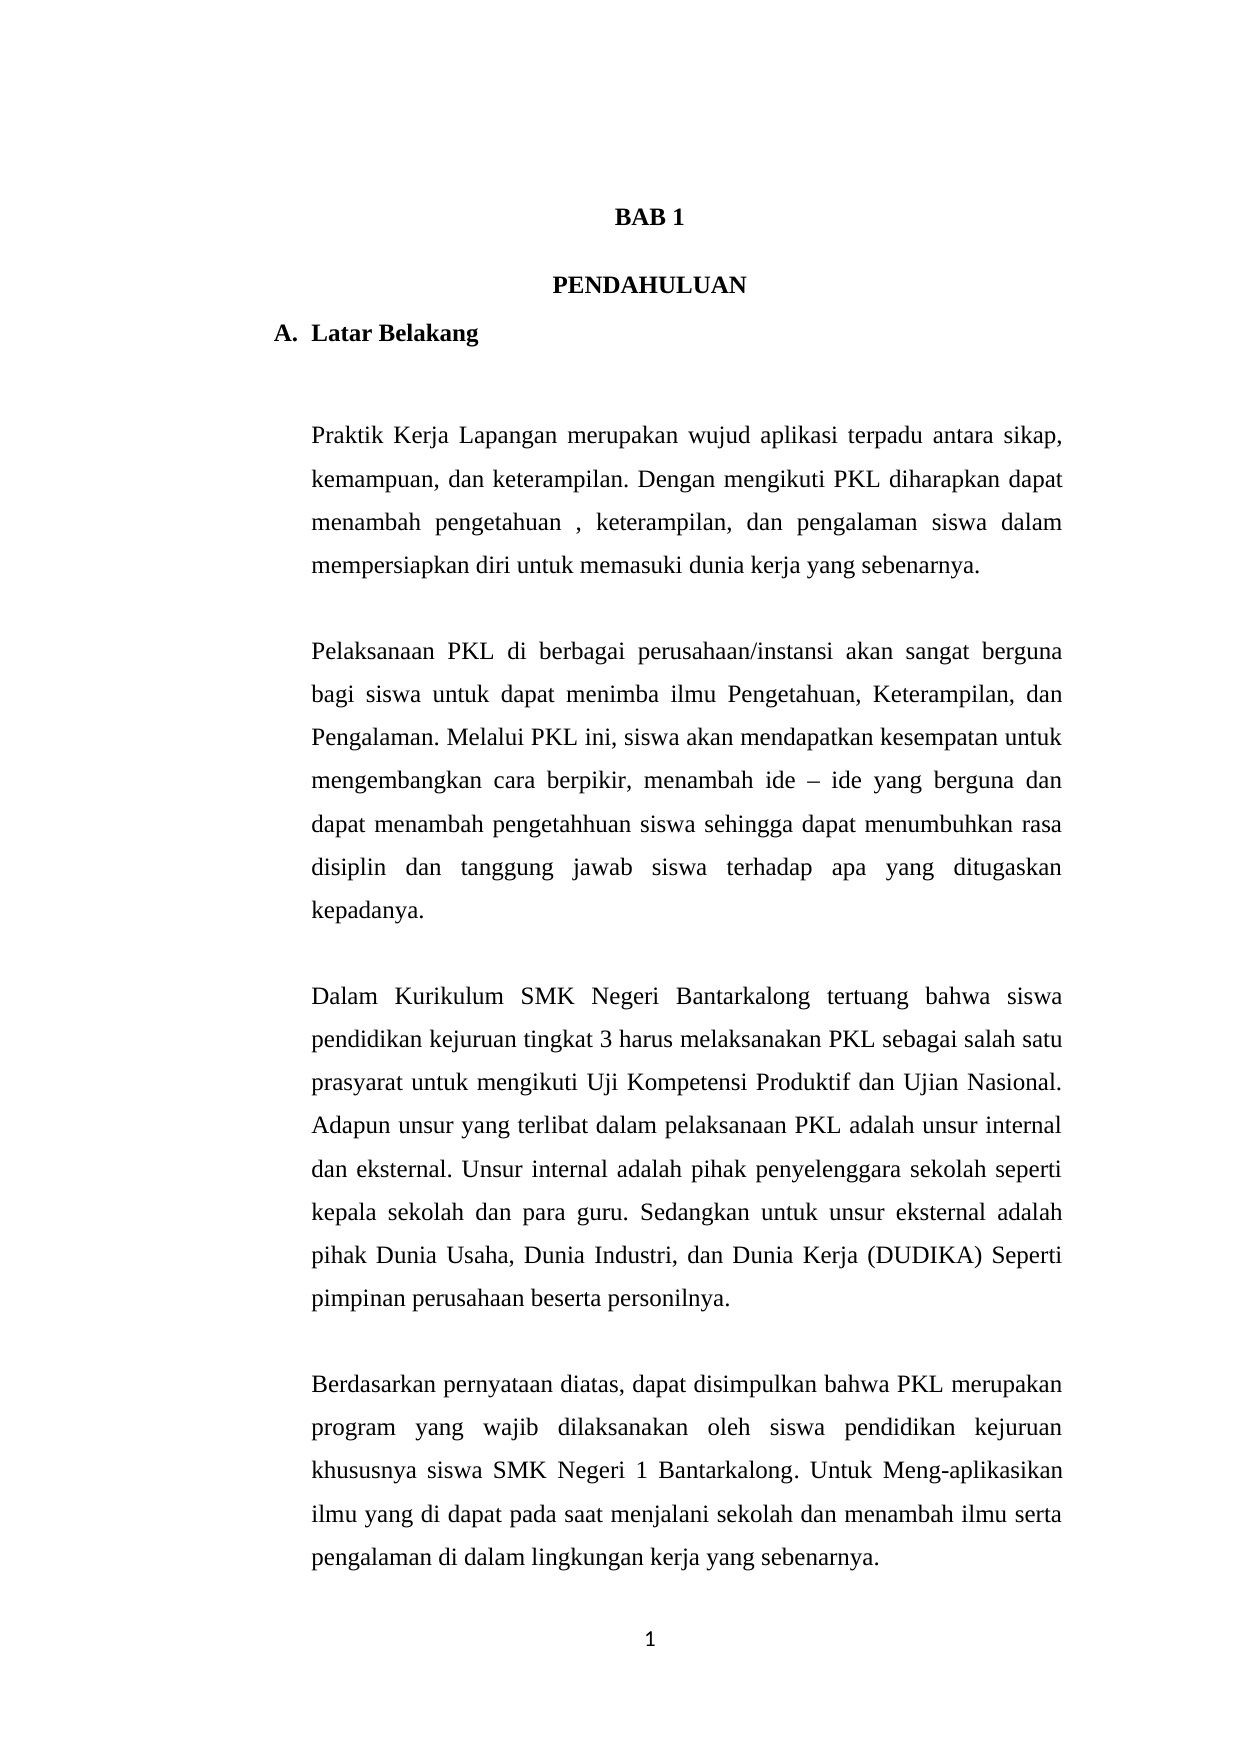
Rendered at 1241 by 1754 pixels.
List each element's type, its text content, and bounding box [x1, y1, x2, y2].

text Berdasarkan pernyataan diatas, dapat disimpulkan bahwa PKL merupakan program yang wajib dilaksanakan oleh siswa pendidikan kejuruan khususnya siswa SMK Negeri 1 Bantarkalong. Untuk Meng-aplikasikan ilmu yang di dapat pada saat menjalani sekolah dan menambah ilmu serta pengalaman di dalam lingkungan kerja yang sebenarnya. [311, 1369, 1063, 1571]
text Praktik Kerja Lapangan merupakan wujud aplikasi terpadu antara sikap, kemampuan, dan keterampilan. Dengan mengikuti PKL diharapkan dapat menambah pengetahuan , keterampilan, dan pengalaman siswa dalam mempersiapkan diri untuk memasuki dunia kerja yang sebenarnya. [311, 421, 1063, 579]
text Pelaksanaan PKL di berbagai perusahaan/instansi akan sangat berguna bagi siswa untuk dapat menimba ilmu Pengetahuan, Keterampilan, dan Pengalaman. Melalui PKL ini, siswa akan mendapatkan kesempatan untuk mengembangkan cara berpikir, menambah ide – ide yang berguna dan dapat menambah pengetahhuan siswa sehingga dapat menumbuhkan rasa disiplin dan tanggung jawab siswa terhadap apa yang ditugaskan kepadanya. [311, 636, 1063, 924]
subtitle Latar Belakang [274, 318, 1063, 346]
text Dalam Kurikulum SMK Negeri Bantarkalong tertuang bahwa siswa pendidikan kejuruan tingkat 3 harus melaksanakan PKL sebagai salah satu prasyarat untuk mengikuti Uji Kompetensi Produktif dan Ujian Nasional. Adapun unsur yang terlibat dalam pelaksanaan PKL adalah unsur internal dan eksternal. Unsur internal adalah pihak penyelenggara sekolah seperti kepala sekolah dan para guru. Sedangkan untuk unsur eksternal adalah pihak Dunia Usaha, Dunia Industri, dan Dunia Kerja (DUDIKA) Seperti pimpinan perusahaan beserta personilnya. [311, 981, 1063, 1312]
subtitle PENDAHULUAN [236, 270, 1063, 299]
subtitle BAB 1 [236, 202, 1063, 231]
